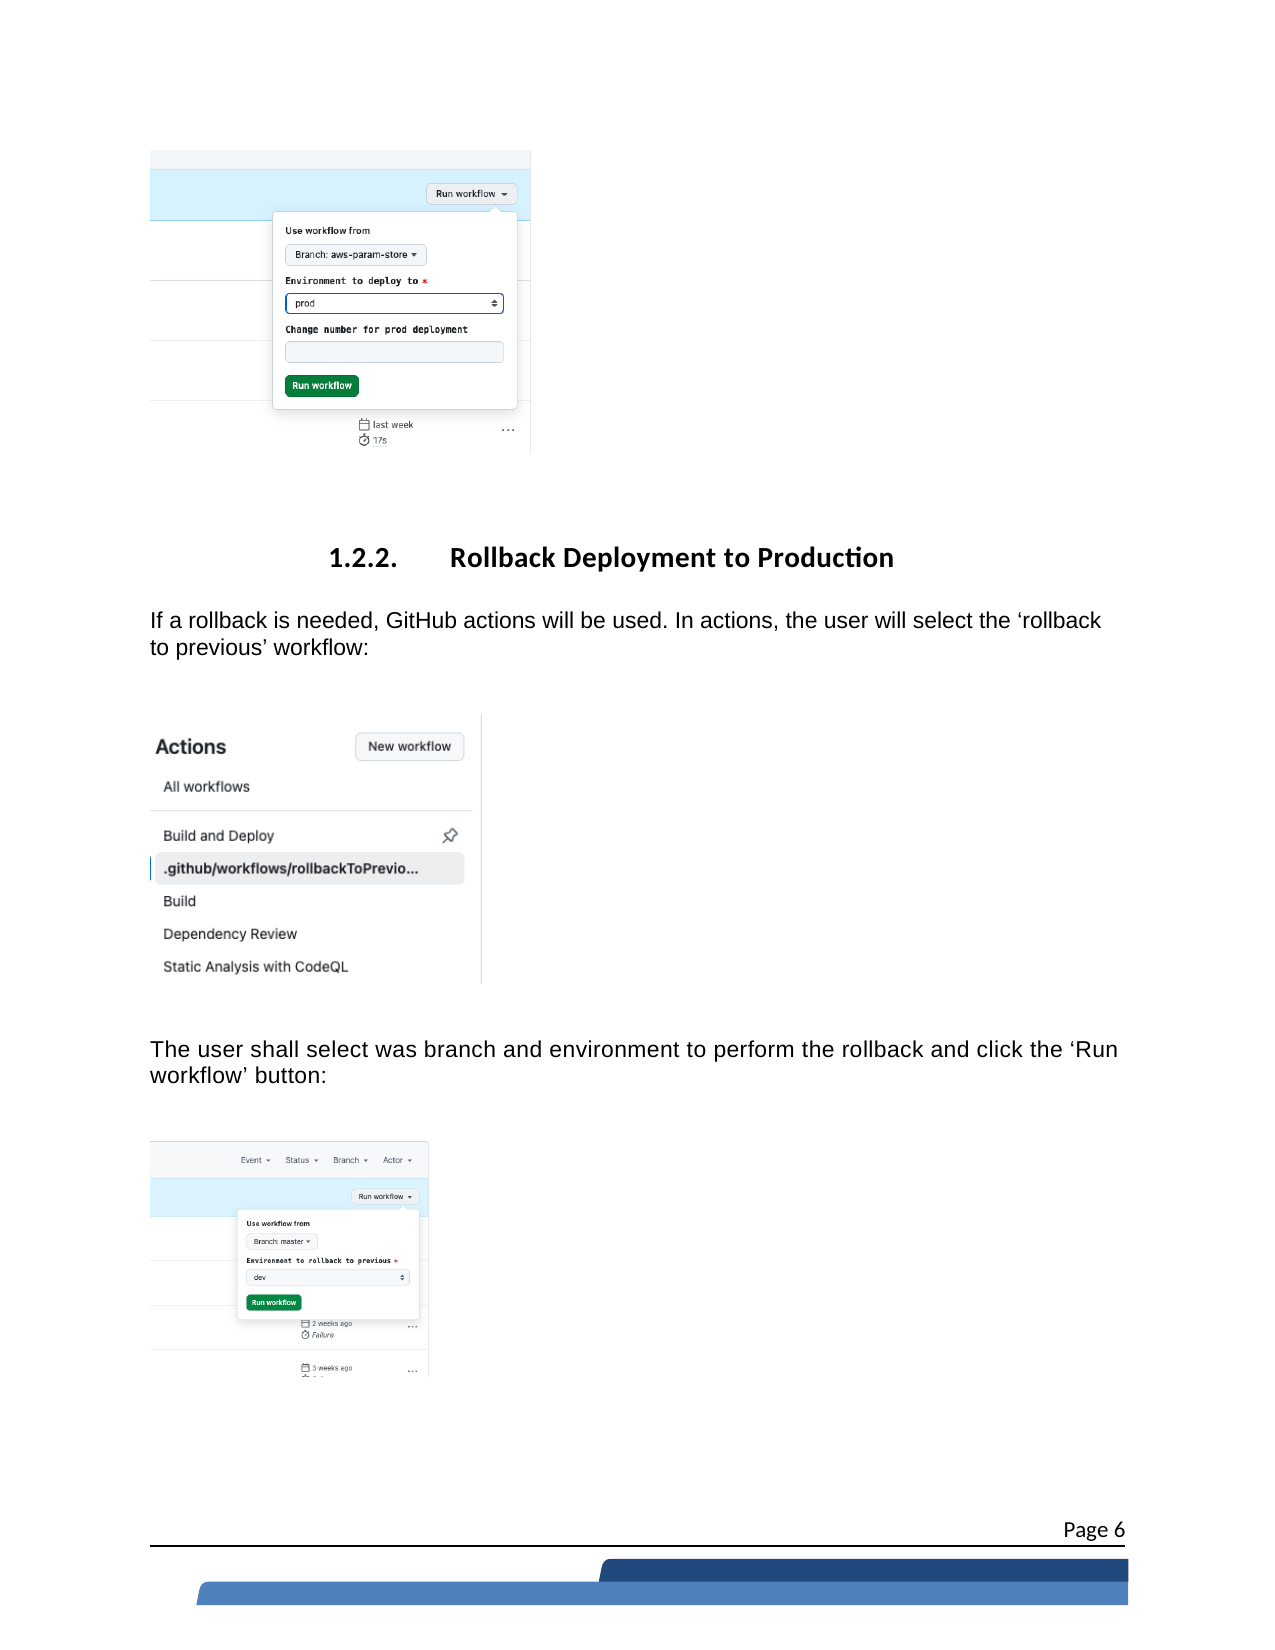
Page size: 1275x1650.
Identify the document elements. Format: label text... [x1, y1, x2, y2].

text If a rollback is needed, GitHub actions will be used. In actions, the user will select the ‘rollback to previous’ workflow: [150, 607, 1125, 714]
subtitle Rollback Deployment to Production [328, 539, 1125, 575]
picture [150, 150, 599, 454]
picture [150, 1141, 491, 1377]
list The user shall select was branch and environment to perform the rollback and click the ‘Run workflow’ button: [150, 1036, 1125, 1405]
picture [150, 714, 491, 984]
